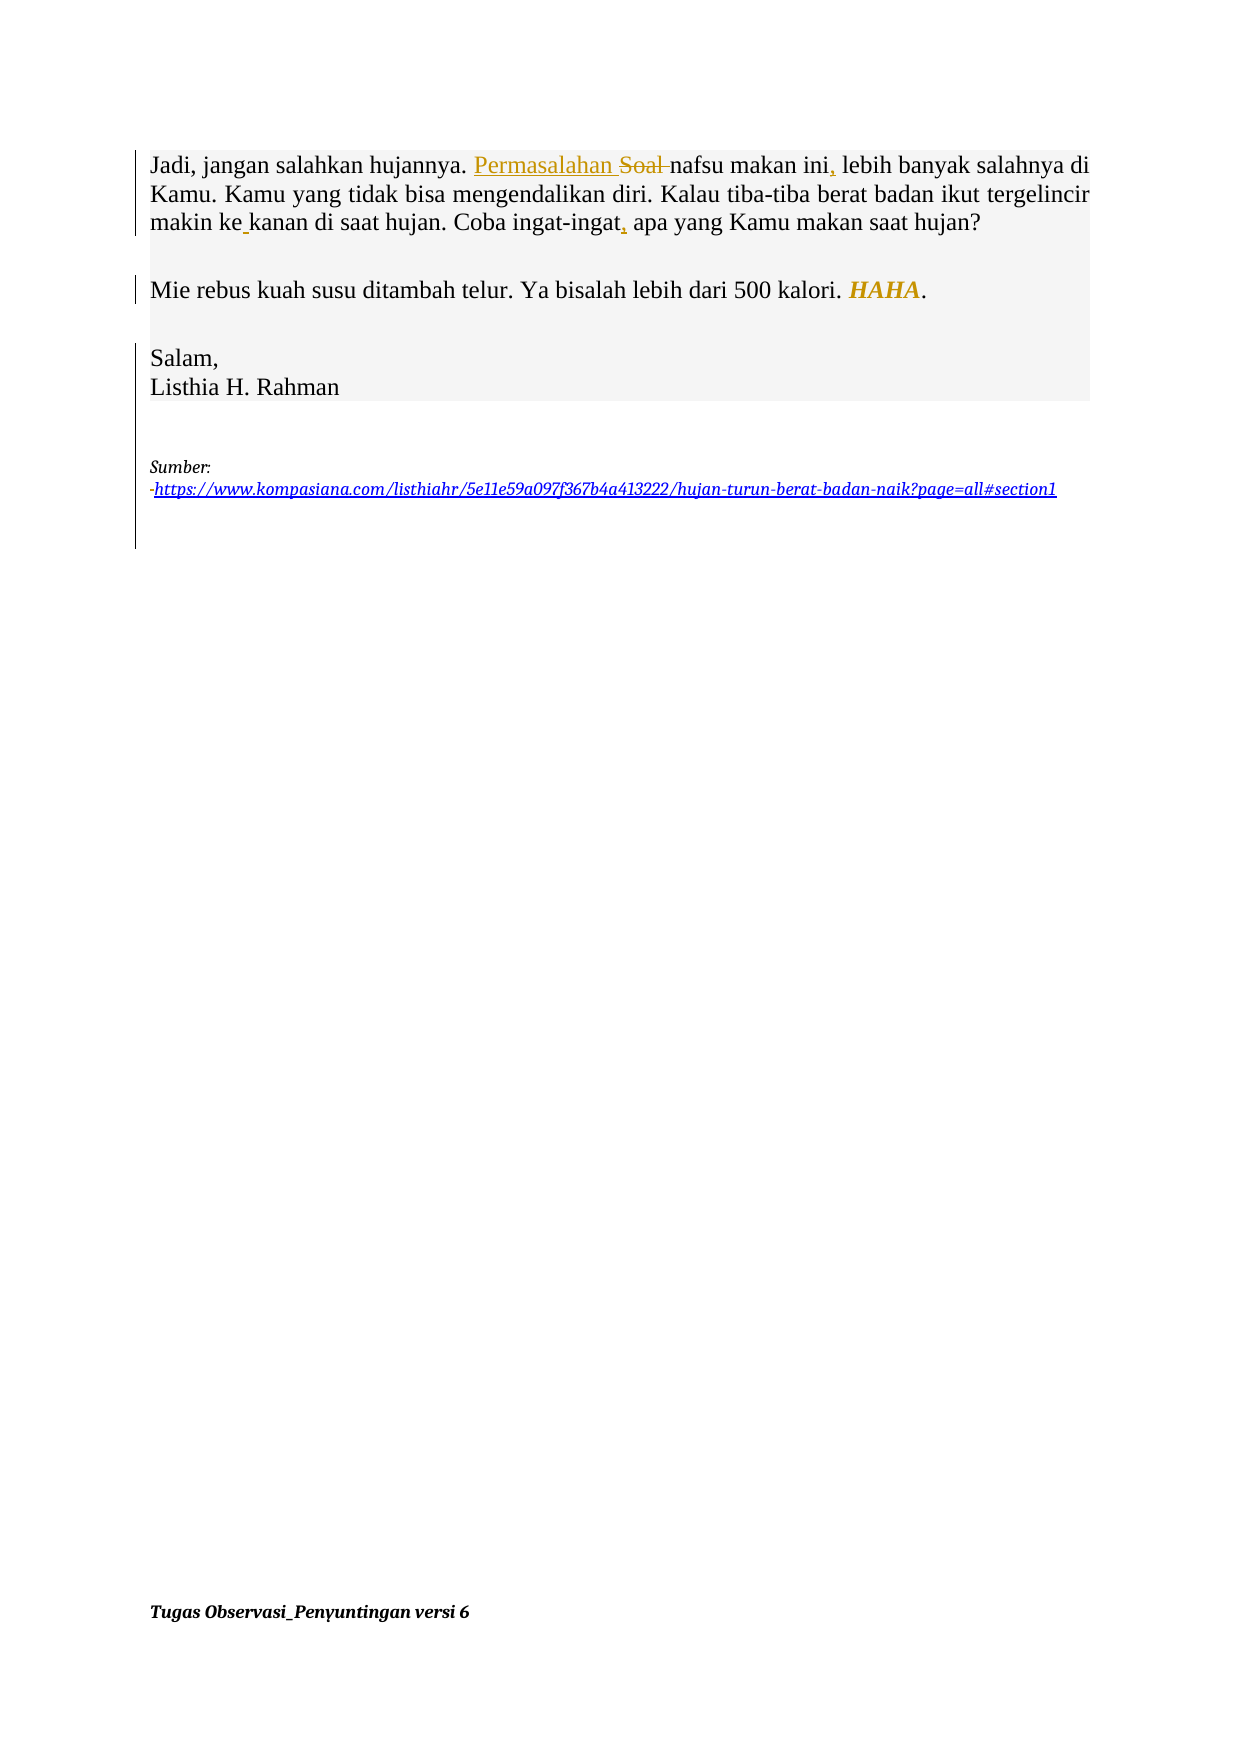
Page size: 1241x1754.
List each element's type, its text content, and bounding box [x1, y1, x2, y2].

text Mie rebus kuah susu ditambah telur. Ya bisalah lebih dari 500 kalori. HAHA. [150, 275, 1090, 304]
text Salam, Listhia H. Rahman [150, 343, 1090, 401]
text Sumber: [150, 457, 1090, 478]
text https://www.kompasiana.com/listhiahr/5e11e59a097f367b4a413222/hujan-turun-berat-badan-naik?page=all#section1 [150, 478, 1090, 500]
text Jadi, jangan salahkan hujannya. nafsu makan ini lebih banyak salahnya di Kamu. Kamu yang tidak bisa mengendalikan diri. Kalau tiba-tiba berat badan ikut tergelincir makin kekanan di saat hujan. Coba ingat-ingat apa yang Kamu makan saat hujan? [150, 150, 1090, 236]
